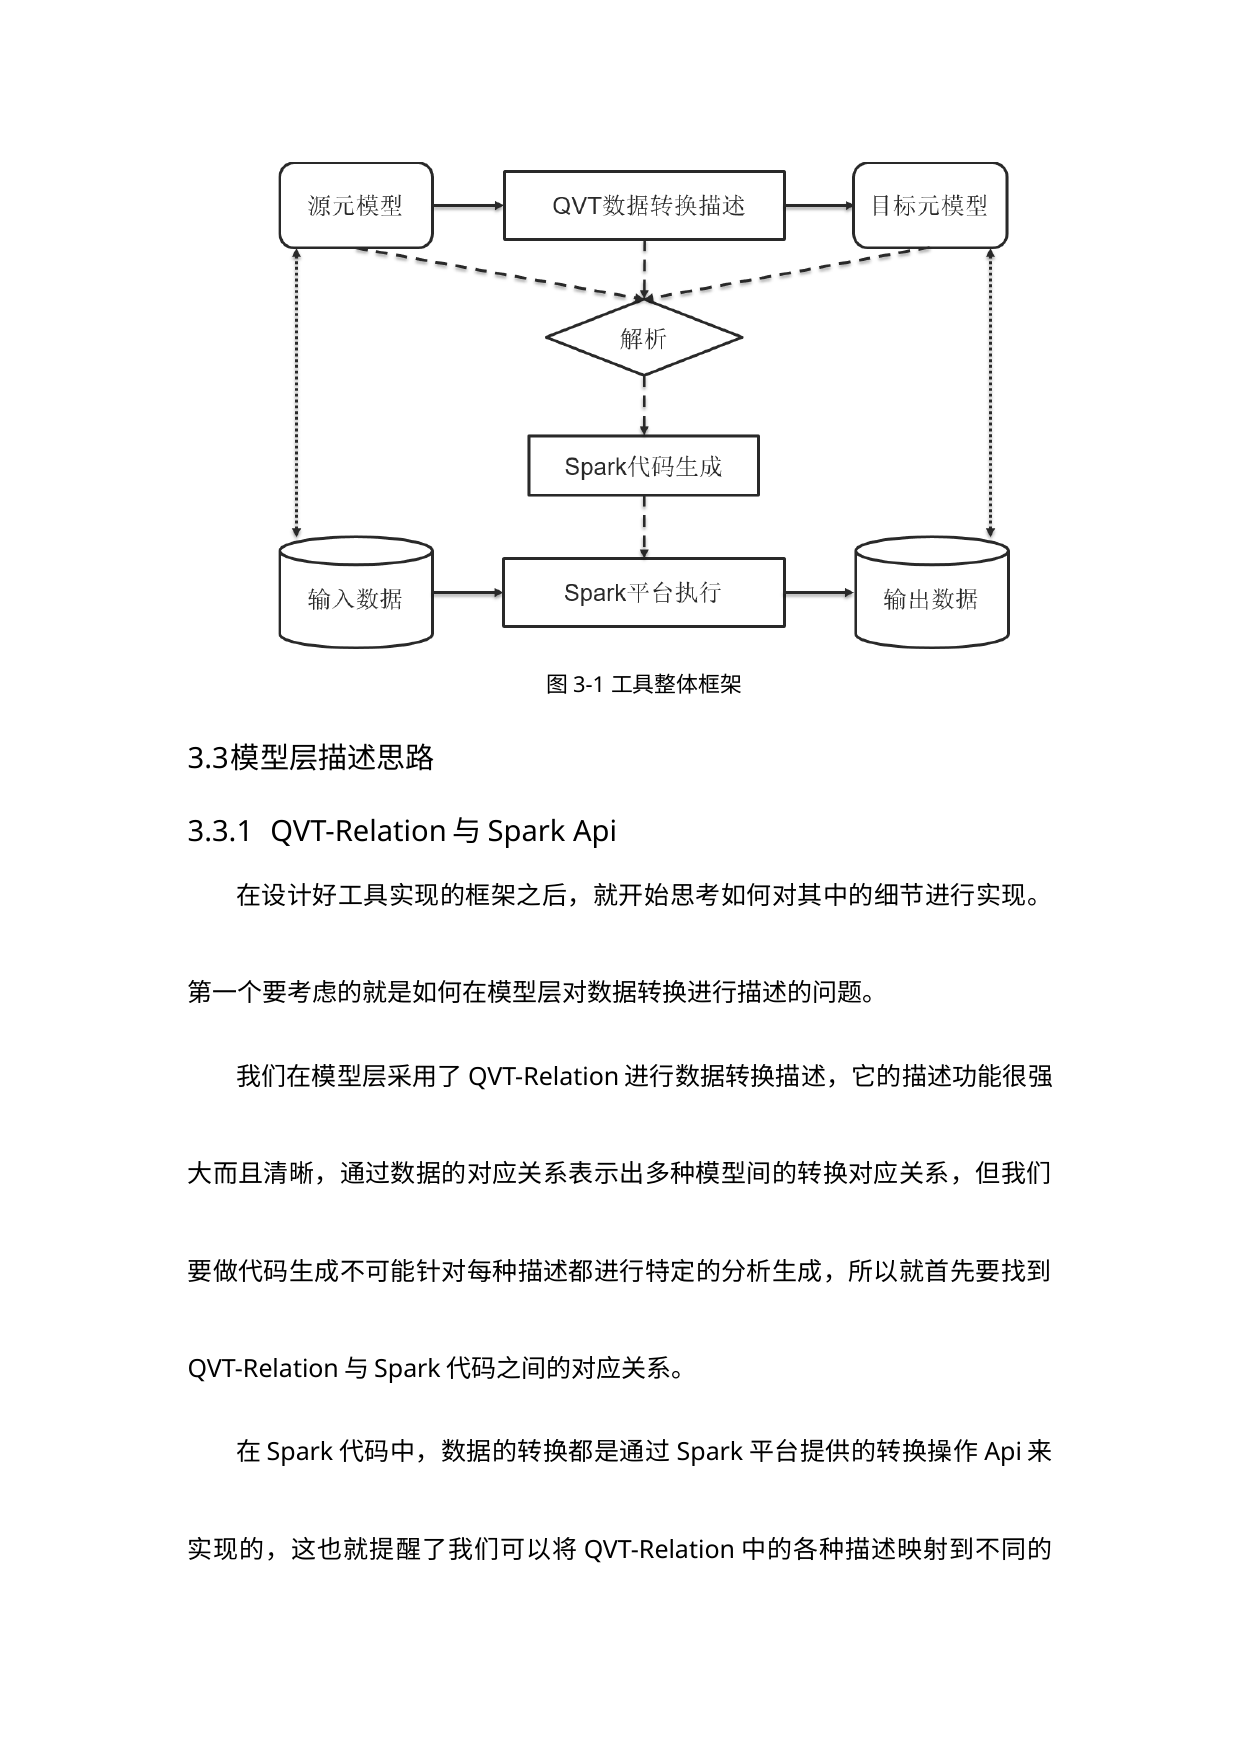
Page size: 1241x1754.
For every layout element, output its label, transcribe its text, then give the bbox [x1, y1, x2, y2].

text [187, 1417, 1053, 1580]
subtitle 模型层描述思路 [187, 723, 1053, 788]
text 我们在模型层采用了QVT-Relation进行数据转换描述，它的描述功能很强大而且清晰，通过数据的对应关系表示出多种模型间的转换对应关系，但我们要做代码生成不可能针对每种描述都进行特定的分析生成，所以就首先要找到QVT-Relation与Spark代码之间的对应关系。 [187, 1042, 1053, 1399]
subtitle QVT-Relation与Spark Api [187, 796, 1053, 861]
text 在设计好工具实现的框架之后，就开始思考如何对其中的细节进行实现。第一个要考虑的就是如何在模型层对数据转换进行描述的问题。 [187, 861, 1053, 1023]
text 图3-1 工具整体框架 [187, 666, 1053, 699]
picture [278, 162, 1010, 649]
